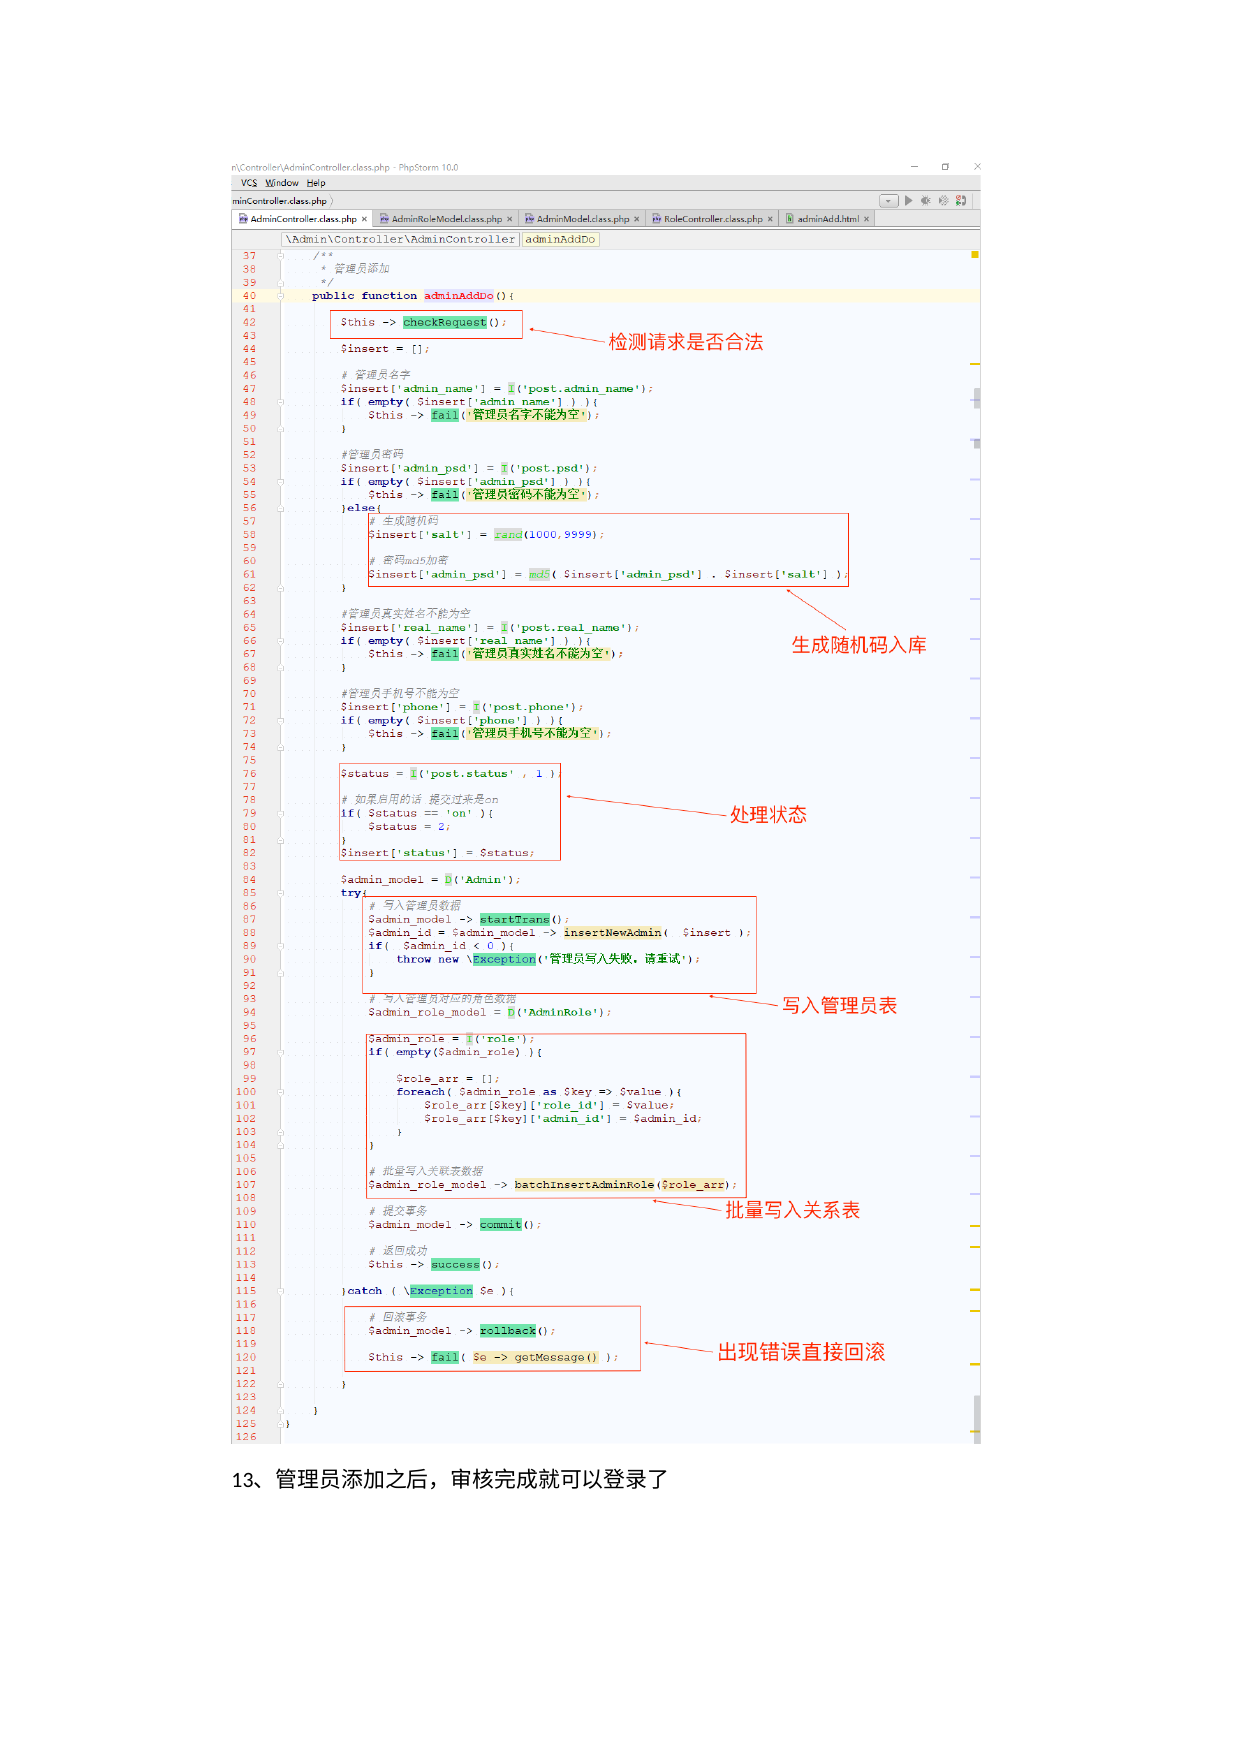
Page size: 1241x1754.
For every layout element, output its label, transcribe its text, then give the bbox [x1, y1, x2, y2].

picture [231, 162, 981, 1444]
list 管理员添加之后，审核完成就可以登录了 [187, 1462, 1053, 1494]
